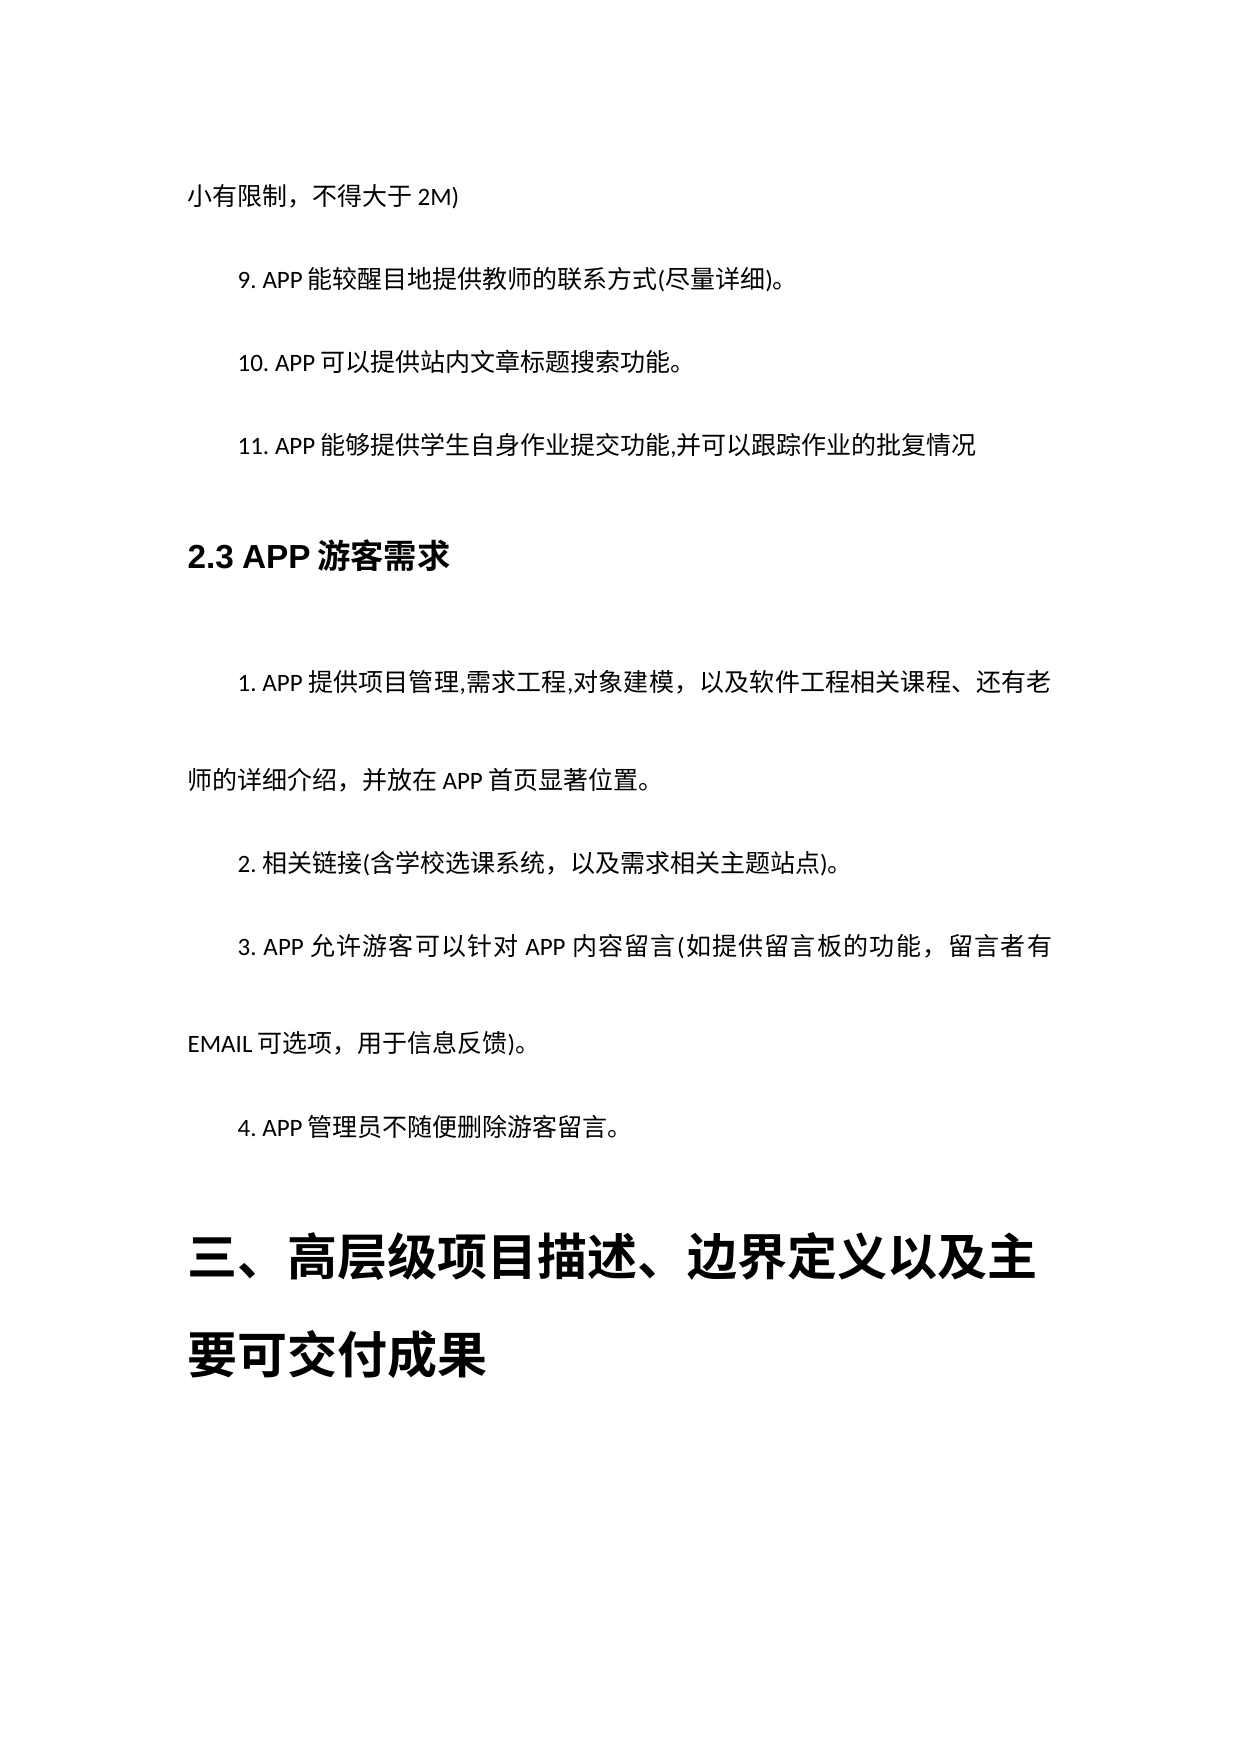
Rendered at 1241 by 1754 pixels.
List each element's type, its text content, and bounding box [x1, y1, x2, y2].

text 2. 相关链接(含学校选课系统，以及需求相关主题站点)。 [187, 829, 1053, 894]
list APP能较醒目地提供教师的联系方式(尽量详细)。 [187, 245, 1053, 310]
list APP能够提供学生自身作业提交功能,并可以跟踪作业的批复情况 [187, 411, 1053, 476]
text 4. APP管理员不随便删除游客留言。 [187, 1093, 1053, 1158]
subtitle 三、高层级项目描述、边界定义以及主要可交付成果 [187, 1205, 1053, 1400]
text 3. APP允许游客可以针对APP内容留言(如提供留言板的功能，留言者有EMAIL可选项，用于信息反馈)。 [187, 912, 1053, 1074]
subtitle 2.3 APP游客需求 [187, 522, 1053, 587]
text 1. APP提供项目管理,需求工程,对象建模，以及软件工程相关课程、还有老师的详细介绍，并放在APP首页显著位置。 [187, 648, 1053, 811]
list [187, 162, 1053, 227]
list APP可以提供站内文章标题搜索功能。 [187, 328, 1053, 393]
